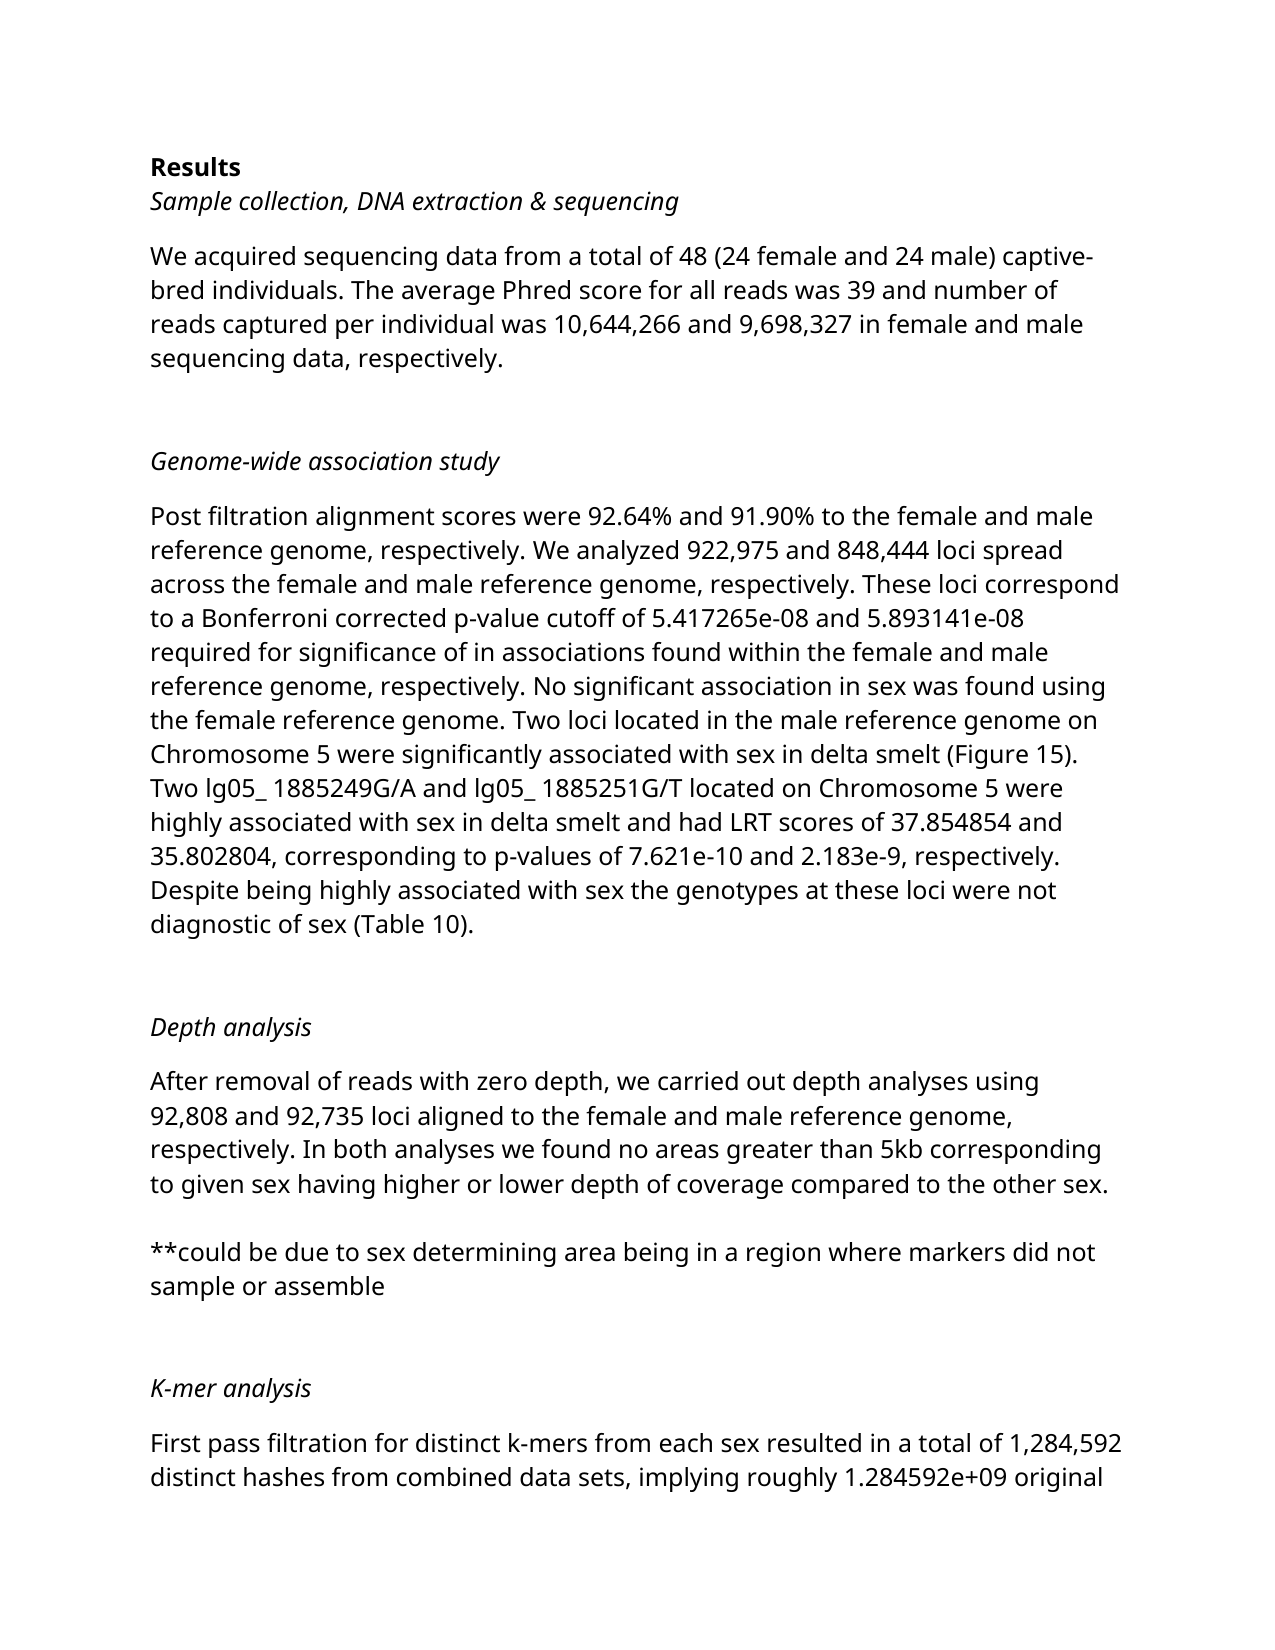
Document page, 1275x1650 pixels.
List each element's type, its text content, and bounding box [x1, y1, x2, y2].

text After removal of reads with zero depth, we carried out depth analyses using 92,808 and 92,735 loci aligned to the female and male reference genome, respectively. In both analyses we found no areas greater than 5kb corresponding to given sex having higher or lower depth of coverage compared to the other sex. [150, 1064, 1125, 1200]
text We acquired sequencing data from a total of 48 (24 female and 24 male) captive-bred individuals. The average Phred score for all reads was 39 and number of reads captured per individual was 10,644,266 and 9,698,327 in female and male sequencing data, respectively. [150, 239, 1125, 375]
text **could be due to sex determining area being in a region where markers did not sample or assemble [150, 1234, 1125, 1302]
text Results [150, 150, 1125, 184]
text K-mer analysis [150, 1371, 1125, 1405]
text Depth analysis [150, 1009, 1125, 1043]
text Genome-wide association study [150, 443, 1125, 477]
text Sample collection, DNA extraction & sequencing [150, 184, 1125, 218]
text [150, 1426, 1125, 1494]
text Post filtration alignment scores were 92.64% and 91.90% to the female and male reference genome, respectively. We analyzed 922,975 and 848,444 loci spread across the female and male reference genome, respectively. These loci correspond to a Bonferroni corrected p-value cutoff of 5.417265e-08 and 5.893141e-08 required for significance of in associations found within the female and male reference genome, respectively. No significant association in sex was found using the female reference genome. Two loci located in the male reference genome on Chromosome 5 were significantly associated with sex in delta smelt (Figure 15). Two lg05_ 1885249G/A and lg05_ 1885251G/T located on Chromosome 5 were highly associated with sex in delta smelt and had LRT scores of 37.854854 and 35.802804, corresponding to p-values of 7.621e-10 and 2.183e-9, respectively. Despite being highly associated with sex the genotypes at these loci were not diagnostic of sex (Table 10). [150, 498, 1125, 941]
